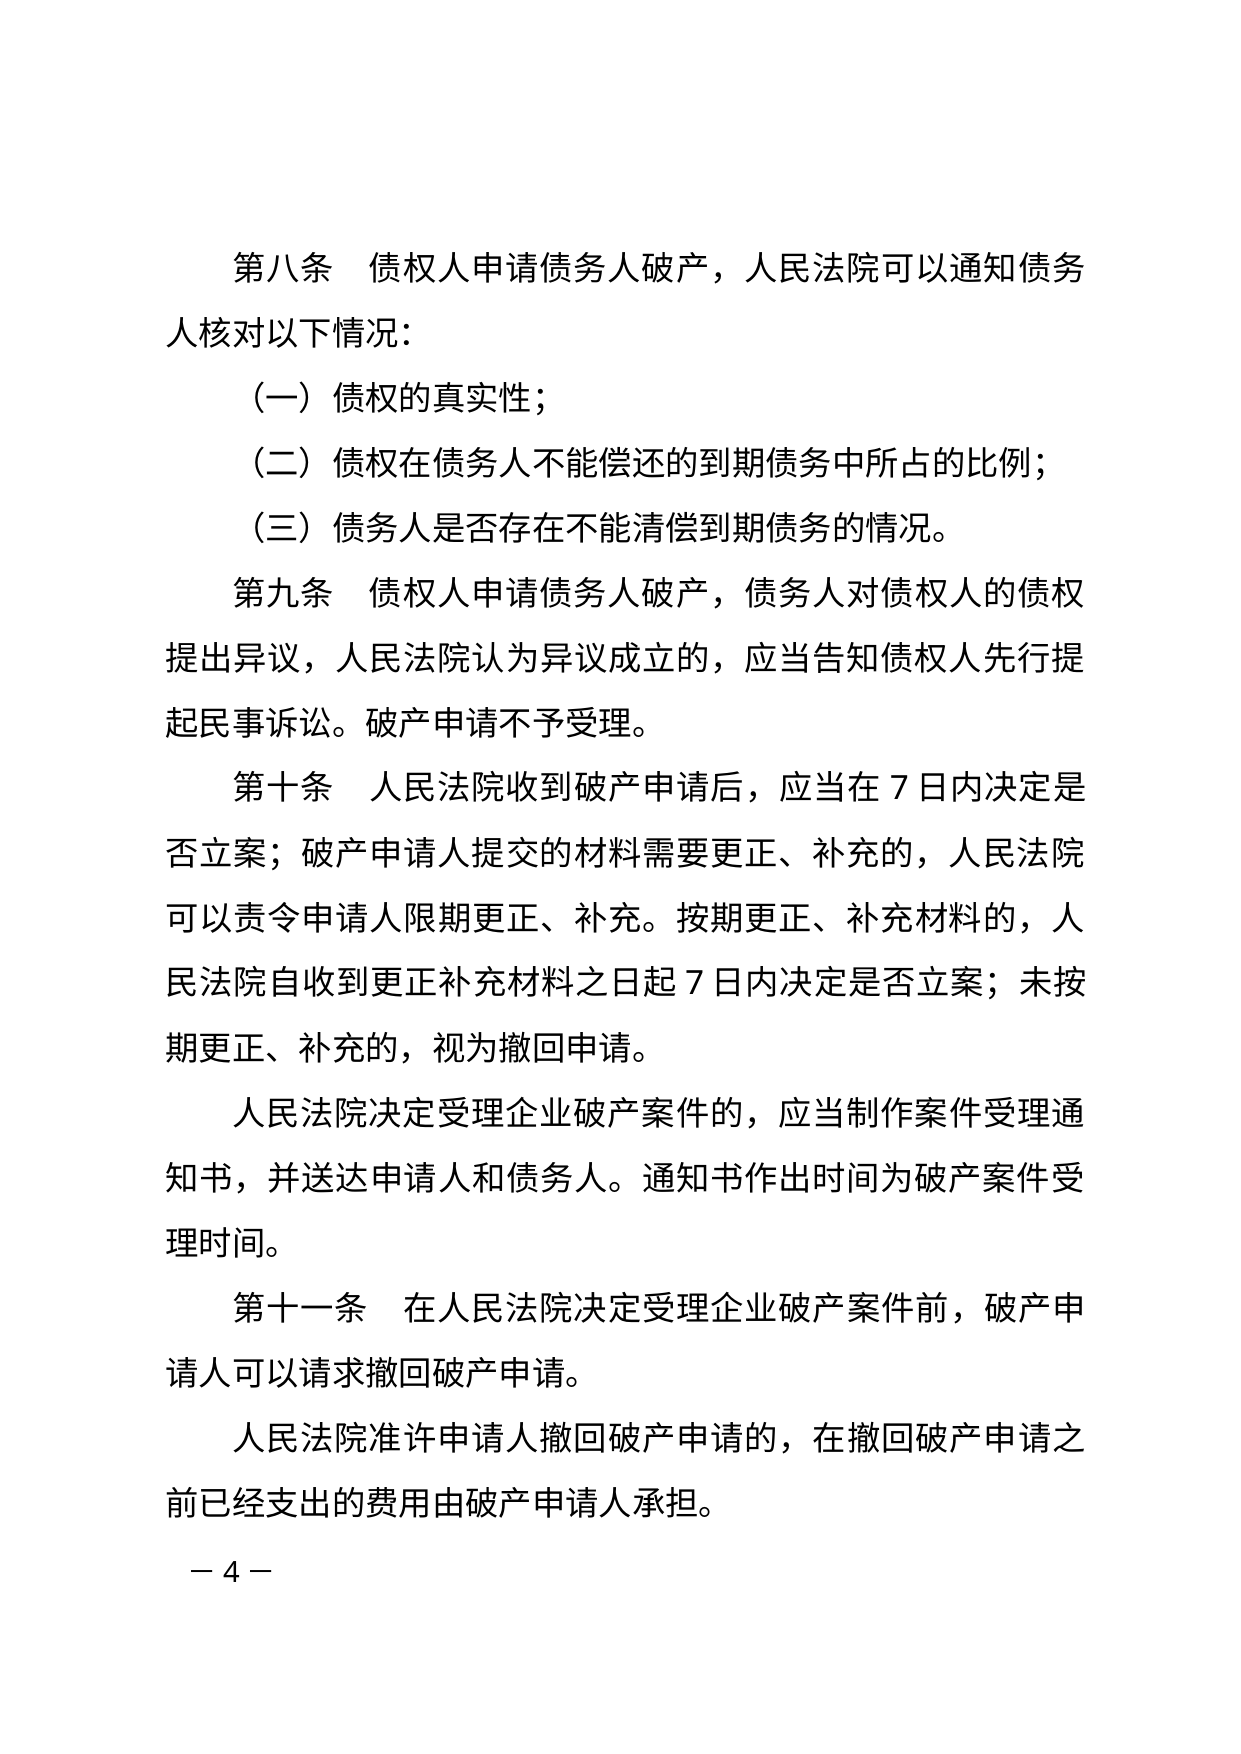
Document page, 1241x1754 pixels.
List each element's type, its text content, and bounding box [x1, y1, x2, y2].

text 第十一条 在人民法院决定受理企业破产案件前，破产申请人可以请求撤回破产申请。 [165, 1273, 1087, 1403]
text （三）债务人是否存在不能清偿到期债务的情况。 [165, 493, 1087, 558]
text 人民法院准许申请人撤回破产申请的，在撤回破产申请之前已经支出的费用由破产申请人承担。 [165, 1403, 1087, 1533]
text 第八条 债权人申请债务人破产，人民法院可以通知债务人核对以下情况： [165, 233, 1087, 363]
text （二）债权在债务人不能偿还的到期债务中所占的比例； [165, 428, 1087, 493]
text （一）债权的真实性； [165, 363, 1087, 428]
text 第九条 债权人申请债务人破产，债务人对债权人的债权提出异议，人民法院认为异议成立的，应当告知债权人先行提起民事诉讼。破产申请不予受理。 [165, 558, 1087, 753]
text 人民法院决定受理企业破产案件的，应当制作案件受理通知书，并送达申请人和债务人。通知书作出时间为破产案件受理时间。 [165, 1078, 1087, 1273]
text 第十条 人民法院收到破产申请后，应当在7日内决定是否立案；破产申请人提交的材料需要更正、补充的，人民法院可以责令申请人限期更正、补充。按期更正、补充材料的，人民法院自收到更正补充材料之日起7日内决定是否立案；未按期更正、补充的，视为撤回申请。 [165, 753, 1087, 1078]
